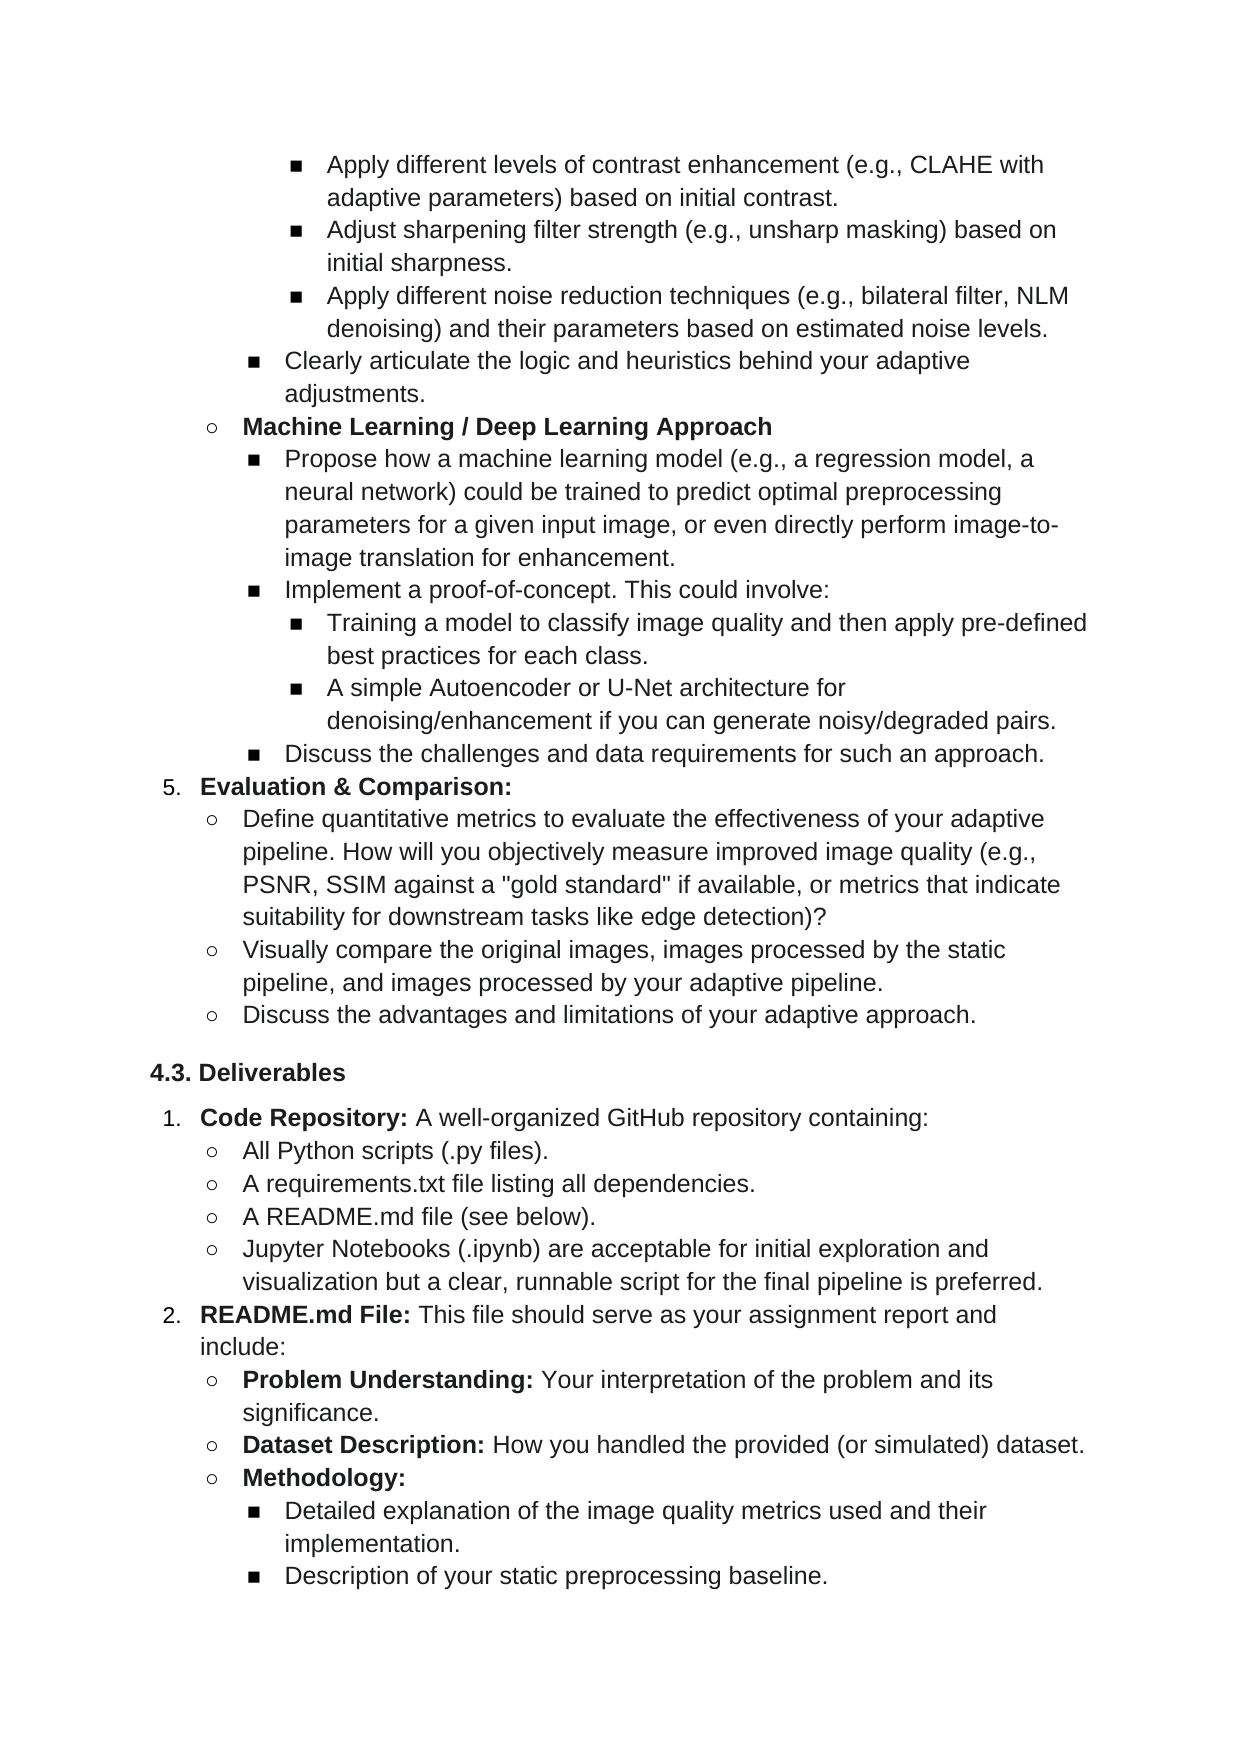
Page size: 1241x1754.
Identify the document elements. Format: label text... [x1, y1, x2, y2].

list Methodology: [205, 1463, 1090, 1492]
list Discuss the challenges and data requirements for such an approach. [247, 739, 1090, 767]
list Apply different noise reduction techniques (e.g., bilateral filter, NLM denoising) and their parameters based on estimated noise levels. [289, 281, 1090, 342]
list Adjust sharpening filter strength (e.g., unsharp masking) based on initial sharpness. [289, 215, 1090, 277]
list Implement a proof-of-concept. This could involve: [247, 575, 1090, 604]
list Description of your static preprocessing baseline. [247, 1561, 1090, 1590]
list A requirements.txt file listing all dependencies. [205, 1169, 1090, 1197]
list A README.md file (see below). [205, 1201, 1090, 1230]
list Evaluation & Comparison: [162, 771, 1090, 800]
list README.md File: This file should serve as your assignment report and include: [162, 1299, 1090, 1361]
subtitle 4.3. Deliverables [150, 1058, 1090, 1087]
list Training a model to classify image quality and then apply pre-defined best practices for each class. [289, 608, 1090, 669]
list Dataset Description: How you handled the provided (or simulated) dataset. [205, 1430, 1090, 1459]
list Problem Understanding: Your interpretation of the problem and its significance. [205, 1365, 1090, 1426]
list Machine Learning / Deep Learning Approach [205, 412, 1090, 440]
list Discuss the advantages and limitations of your adaptive approach. [205, 1000, 1090, 1029]
list A simple Autoencoder or U-Net architecture for denoising/enhancement if you can generate noisy/degraded pairs. [289, 673, 1090, 735]
list Jupyter Notebooks (.ipynb) are acceptable for initial exploration and visualization but a clear, runnable script for the final pipeline is preferred. [205, 1234, 1090, 1296]
list Detailed explanation of the image quality metrics used and their implementation. [247, 1496, 1090, 1557]
list All Python scripts (.py files). [205, 1136, 1090, 1165]
list Define quantitative metrics to evaluate the effectiveness of your adaptive pipeline. How will you objectively measure improved image quality (e.g., PSNR, SSIM against a "gold standard" if available, or metrics that indicate suitability for downstream tasks like edge detection)? [205, 804, 1090, 931]
list Visually compare the original images, images processed by the static pipeline, and images processed by your adaptive pipeline. [205, 935, 1090, 996]
list Code Repository: A well-organized GitHub repository containing: [162, 1103, 1090, 1132]
list Propose how a machine learning model (e.g., a regression model, a neural network) could be trained to predict optimal preprocessing parameters for a given input image, or even directly perform image-to-image translation for enhancement. [247, 444, 1090, 571]
list Apply different levels of contrast enhancement (e.g., CLAHE with adaptive parameters) based on initial contrast. [289, 150, 1090, 211]
list Clearly articulate the logic and heuristics behind your adaptive adjustments. [247, 346, 1090, 408]
